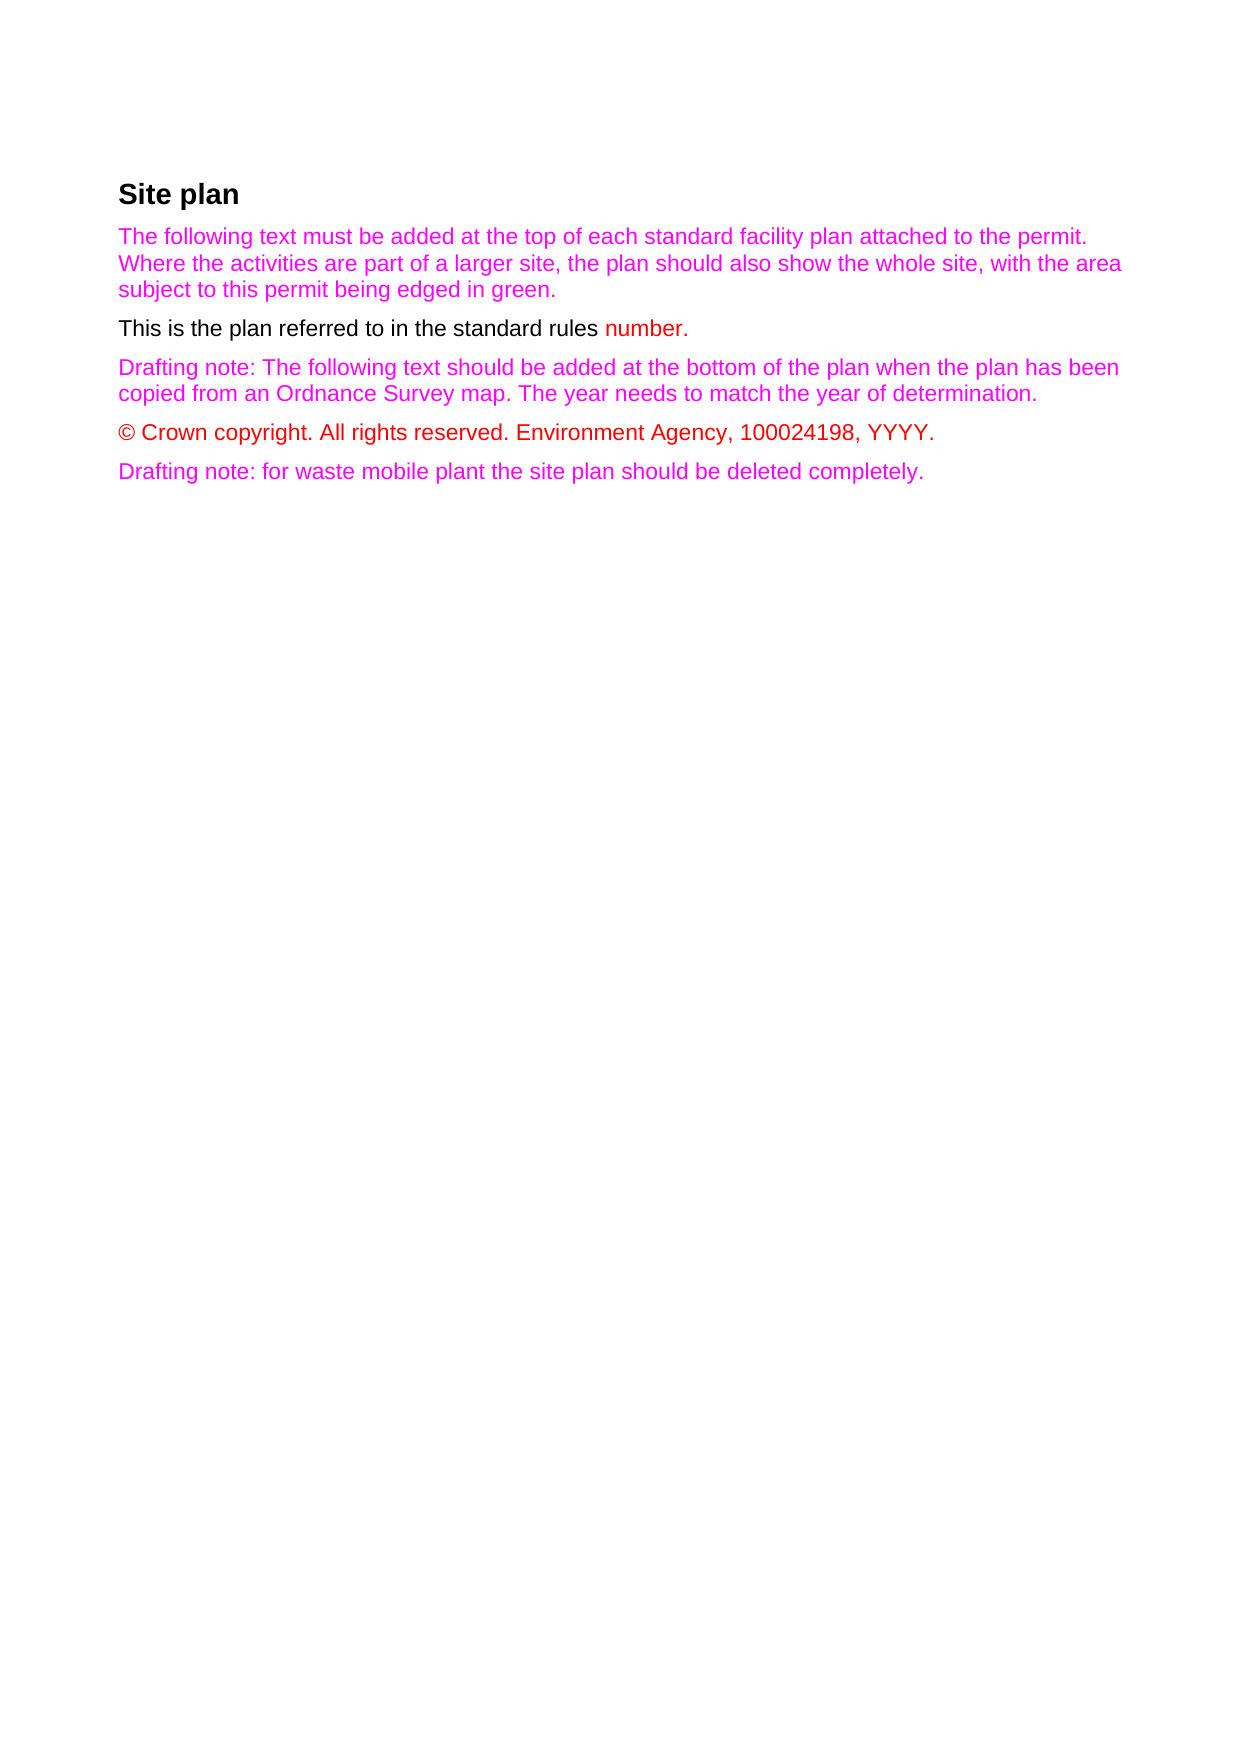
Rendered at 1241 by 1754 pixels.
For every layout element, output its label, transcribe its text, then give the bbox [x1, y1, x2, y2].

text Drafting note: The following text should be added at the bottom of the plan when the plan has been copied from an Ordnance Survey map. The year needs to match the year of determination. [118, 354, 1122, 406]
text The following text must be added at the top of each standard facility plan attached to the permit. Where the activities are part of a larger site, the plan should also show the whole site, with the area subject to this permit being edged in green. [118, 223, 1122, 302]
text Drafting note: for waste mobile plant the site plan should be deleted completely. [118, 458, 1122, 484]
text Site plan [118, 177, 1122, 211]
text © Crown copyright. All rights reserved. Environment Agency, 100024198, YYYY. [118, 419, 1122, 445]
text This is the plan referred to in the standard rules number. [118, 315, 1122, 341]
